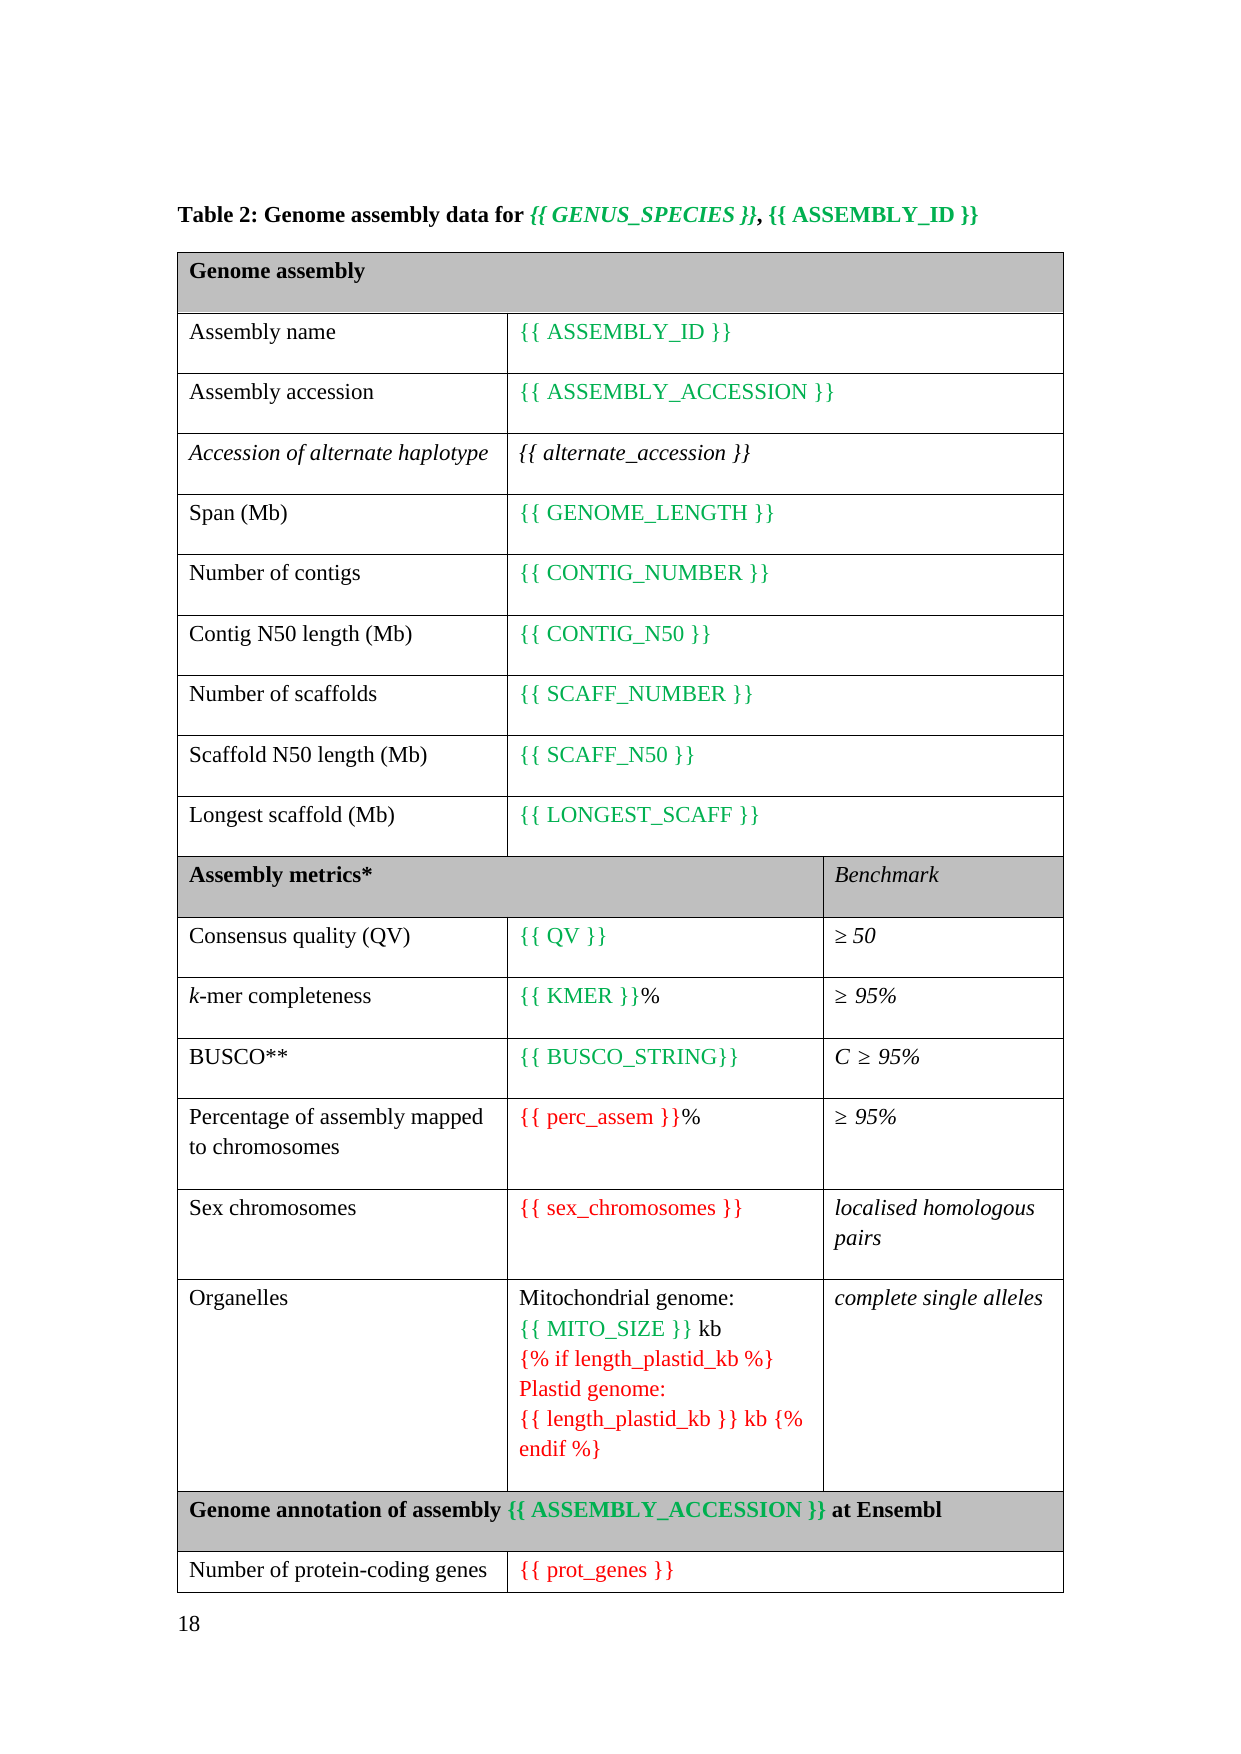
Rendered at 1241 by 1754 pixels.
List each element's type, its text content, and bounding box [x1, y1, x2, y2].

table_cell {{ sex_chromosomes }} [508, 1190, 823, 1279]
table_cell ≥ 95% [824, 1099, 1063, 1188]
table_cell {{ CONTIG_N50 }} [508, 616, 1063, 675]
table_cell C ≥ 95% [824, 1039, 1063, 1098]
table_cell ≥ 50 [824, 918, 1063, 977]
table_cell {{ GENOME_LENGTH }} [508, 495, 1063, 554]
table_cell {{ prot_genes }} [508, 1552, 1063, 1592]
text Table 2: Genome assembly data for {{ GENUS_SPECIES }}, {{ ASSEMBLY_ID }} [177, 201, 1063, 227]
table_cell Assembly name [178, 314, 507, 373]
table_cell Sex chromosomes [178, 1190, 507, 1279]
table_cell Benchmark [824, 857, 1063, 917]
table_cell Number of contigs [178, 555, 507, 614]
table_cell Accession of alternate haplotype [178, 434, 507, 494]
table_cell localised homologous pairs [824, 1190, 1063, 1279]
table_cell Contig N50 length (Mb) [178, 616, 507, 675]
table_cell Number of protein-coding genes [178, 1552, 507, 1592]
table_header Genome assembly [178, 253, 1063, 312]
table_cell {{ SCAFF_N50 }} [508, 736, 1063, 796]
table_cell Assembly accession [178, 374, 507, 433]
table_cell Longest scaffold (Mb) [178, 797, 507, 856]
table_cell {{ SCAFF_NUMBER }} [508, 676, 1063, 735]
table_cell complete single alleles [824, 1280, 1063, 1491]
table_cell Genome annotation of assembly {{ ASSEMBLY_ACCESSION }} at Ensembl [178, 1492, 1063, 1551]
table_cell k-mer completeness [178, 978, 507, 1037]
table_cell {{ ASSEMBLY_ID }} [508, 314, 1063, 373]
table_cell Span (Mb) [178, 495, 507, 554]
table_cell Percentage of assembly mapped to chromosomes [178, 1099, 507, 1188]
table_cell Number of scaffolds [178, 676, 507, 735]
table_cell ≥ 95% [824, 978, 1063, 1037]
table_cell BUSCO** [178, 1039, 507, 1098]
table_cell Assembly metrics* [178, 857, 823, 917]
table_cell {{ KMER }}% [508, 978, 823, 1037]
table_cell {{ ASSEMBLY_ACCESSION }} [508, 374, 1063, 433]
table_cell {{ QV }} [508, 918, 823, 977]
table_cell {{ LONGEST_SCAFF }} [508, 797, 1063, 856]
table_cell Mitochondrial genome: {{ MITO_SIZE }} kb {% if length_plastid_kb %} Plastid genome: {{ length_plastid_kb }} kb {% endif %} [508, 1280, 823, 1491]
table_cell {{ perc_assem }}% [508, 1099, 823, 1188]
table_cell {{ alternate_accession }} [508, 434, 1063, 494]
table_cell Consensus quality (QV) [178, 918, 507, 977]
table_cell {{ CONTIG_NUMBER }} [508, 555, 1063, 614]
table_cell Organelles [178, 1280, 507, 1491]
table_cell Scaffold N50 length (Mb) [178, 736, 507, 796]
table_cell {{ BUSCO_STRING}} [508, 1039, 823, 1098]
